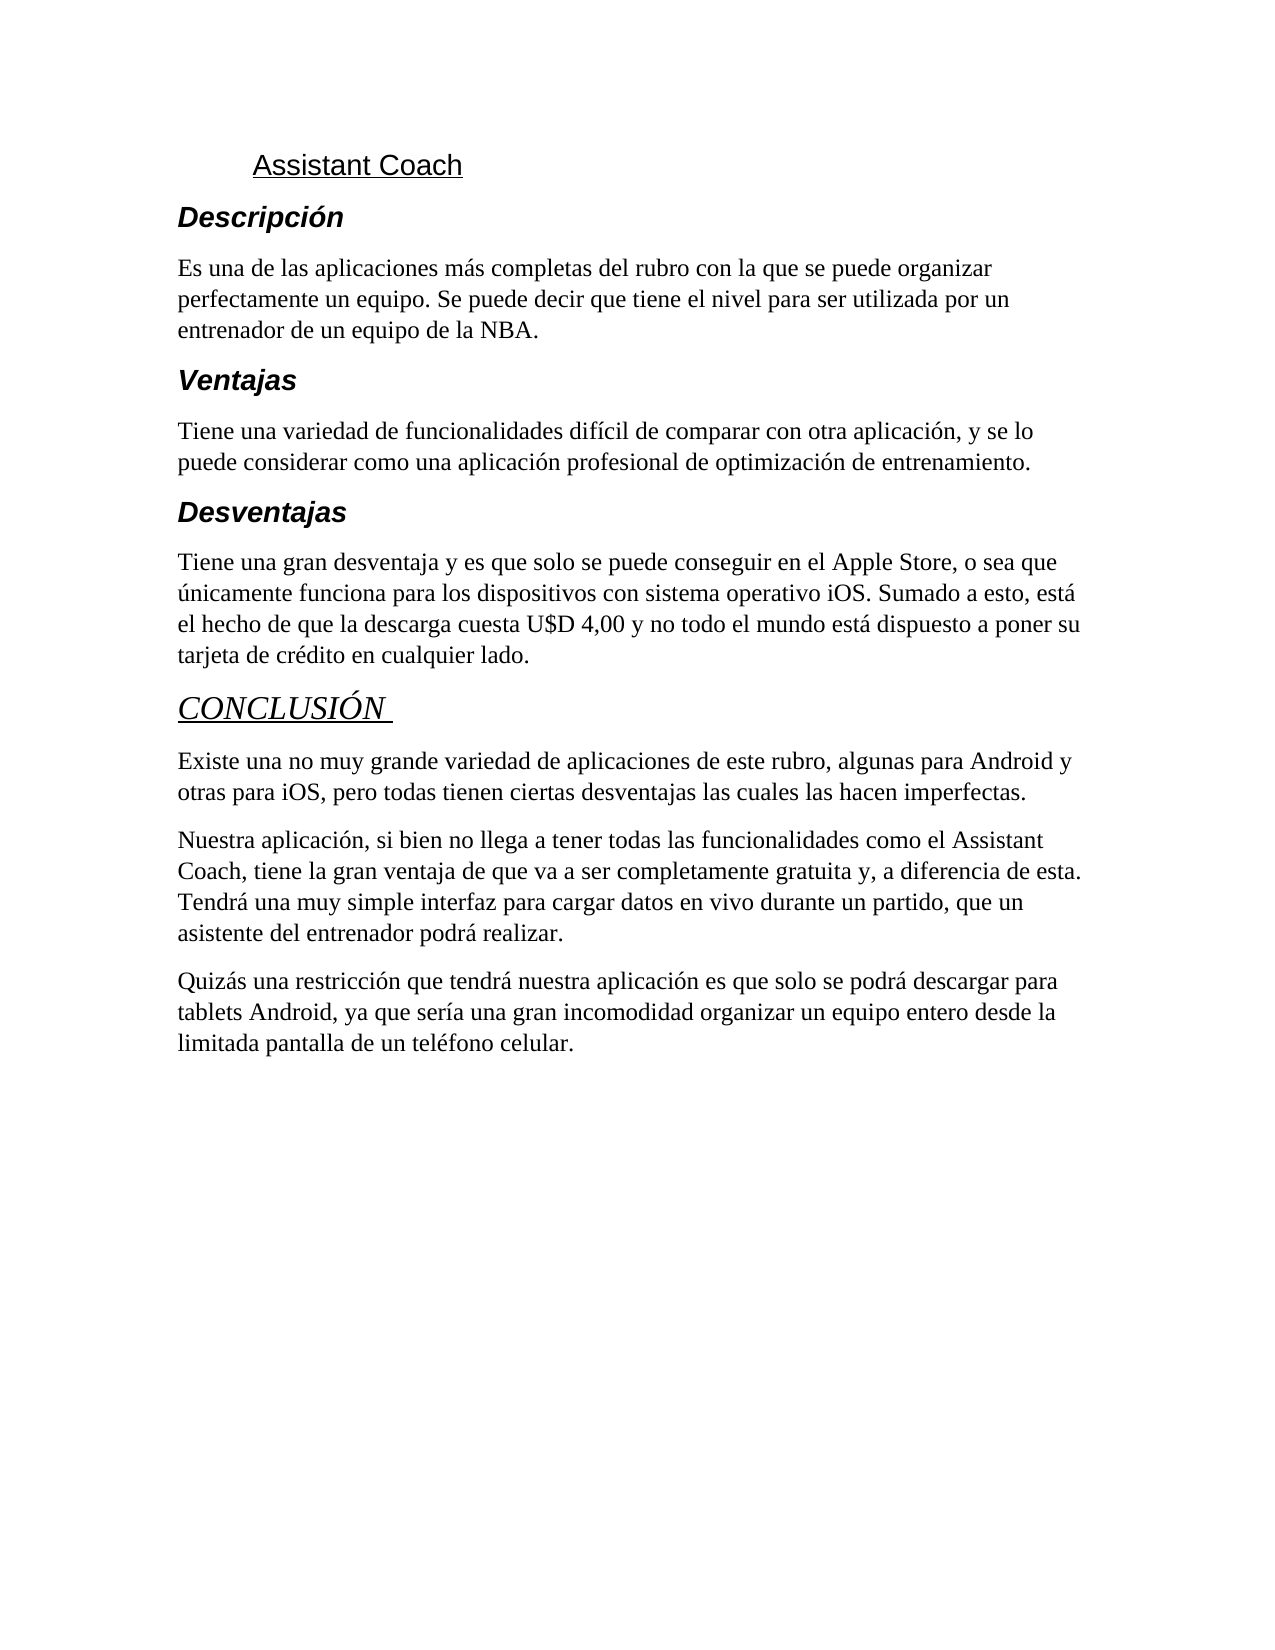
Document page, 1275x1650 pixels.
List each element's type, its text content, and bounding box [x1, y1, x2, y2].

text Tiene una variedad de funcionalidades difícil de comparar con otra aplicación, y se lo puede considerar como una aplicación profesional de optimización de entrenamiento. [177, 416, 1098, 476]
list Assistant Coach [252, 148, 1098, 181]
text Es una de las aplicaciones más completas del rubro con la que se puede organizar perfectamente un equipo. Se puede decir que tiene el nivel para ser utilizada por un entrenador de un equipo de la NBA. [177, 253, 1098, 344]
text CONCLUSIÓN [177, 688, 1098, 727]
text Existe una no muy grande variedad de aplicaciones de este rubro, algunas para Android y otras para iOS, pero todas tienen ciertas desventajas las cuales las hacen imperfectas. [177, 746, 1098, 806]
text Nuestra aplicación, si bien no llega a tener todas las funcionalidades como el Assistant Coach, tiene la gran ventaja de que va a ser completamente gratuita y, a diferencia de esta. Tendrá una muy simple interfaz para cargar datos en vivo durante un partido, que un asistente del entrenador podrá realizar. [177, 825, 1098, 947]
text Desventajas [177, 494, 1098, 528]
text Quizás una restricción que tendrá nuestra aplicación es que solo se podrá descargar para tablets Android, ya que sería una gran incomodidad organizar un equipo entero desde la limitada pantalla de un teléfono celular. [177, 966, 1098, 1057]
text Ventajas [177, 363, 1098, 397]
text Tiene una gran desventaja y es que solo se puede conseguir en el Apple Store, o sea que únicamente funciona para los dispositivos con sistema operativo iOS. Sumado a esto, está el hecho de que la descarga cuesta U$D 4,00 y no todo el mundo está dispuesto a poner su tarjeta de crédito en cualquier lado. [177, 547, 1098, 669]
text Descripción [177, 200, 1098, 234]
